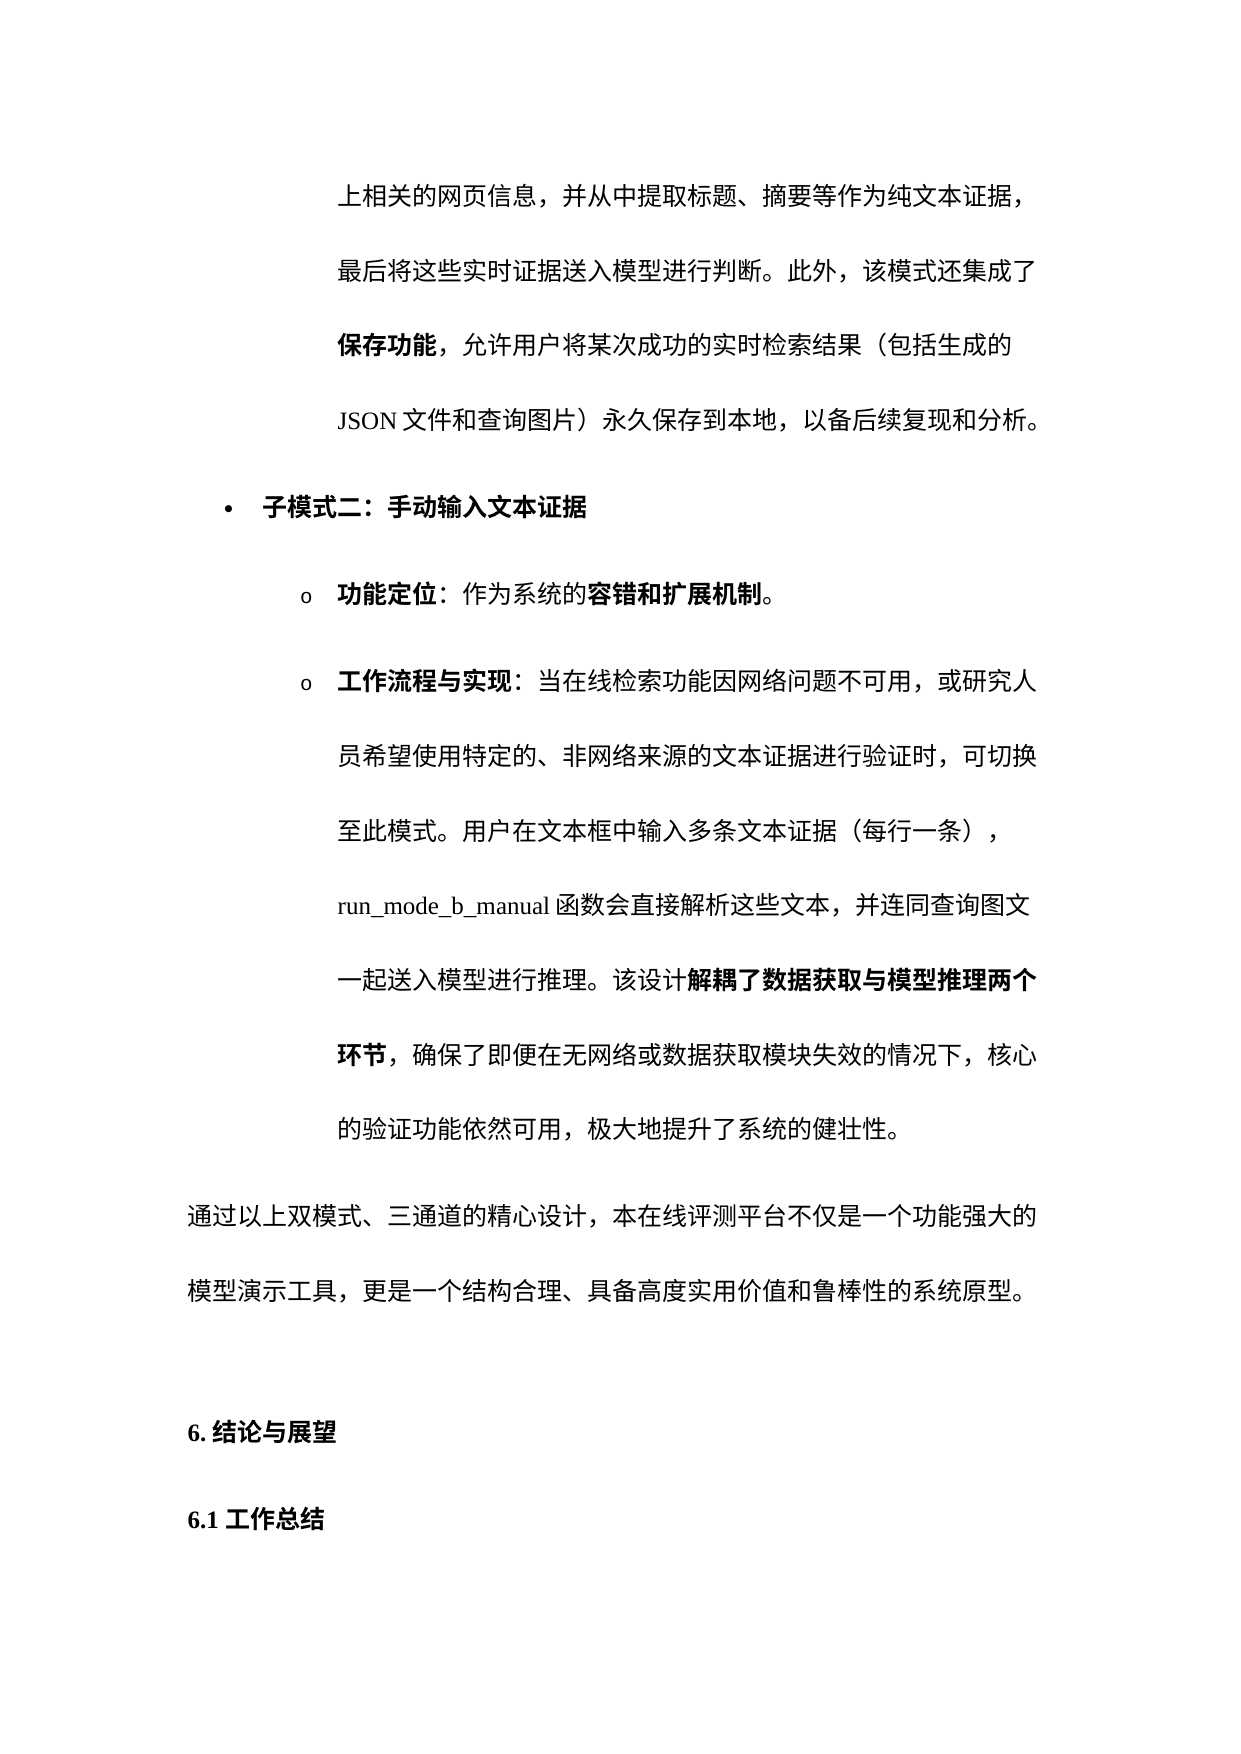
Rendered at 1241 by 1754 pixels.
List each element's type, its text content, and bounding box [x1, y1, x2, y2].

text 6.1 工作总结 [187, 1485, 1053, 1550]
text 6. 结论与展望 [187, 1398, 1053, 1463]
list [300, 162, 1053, 451]
text 通过以上双模式、三通道的精心设计，本在线评测平台不仅是一个功能强大的模型演示工具，更是一个结构合理、具备高度实用价值和鲁棒性的系统原型。 [187, 1182, 1053, 1322]
list 子模式二：手动输入文本证据 [225, 473, 1053, 538]
list 工作流程与实现：当在线检索功能因网络问题不可用，或研究人员希望使用特定的、非网络来源的文本证据进行验证时，可切换至此模式。用户在文本框中输入多条文本证据（每行一条），run_mode_b_manual函数会直接解析这些文本，并连同查询图文一起送入模型进行推理。该设计解耦了数据获取与模型推理两个环节，确保了即便在无网络或数据获取模块失效的情况下，核心的验证功能依然可用，极大地提升了系统的健壮性。 [300, 647, 1053, 1160]
list 功能定位：作为系统的容错和扩展机制。 [300, 560, 1053, 625]
